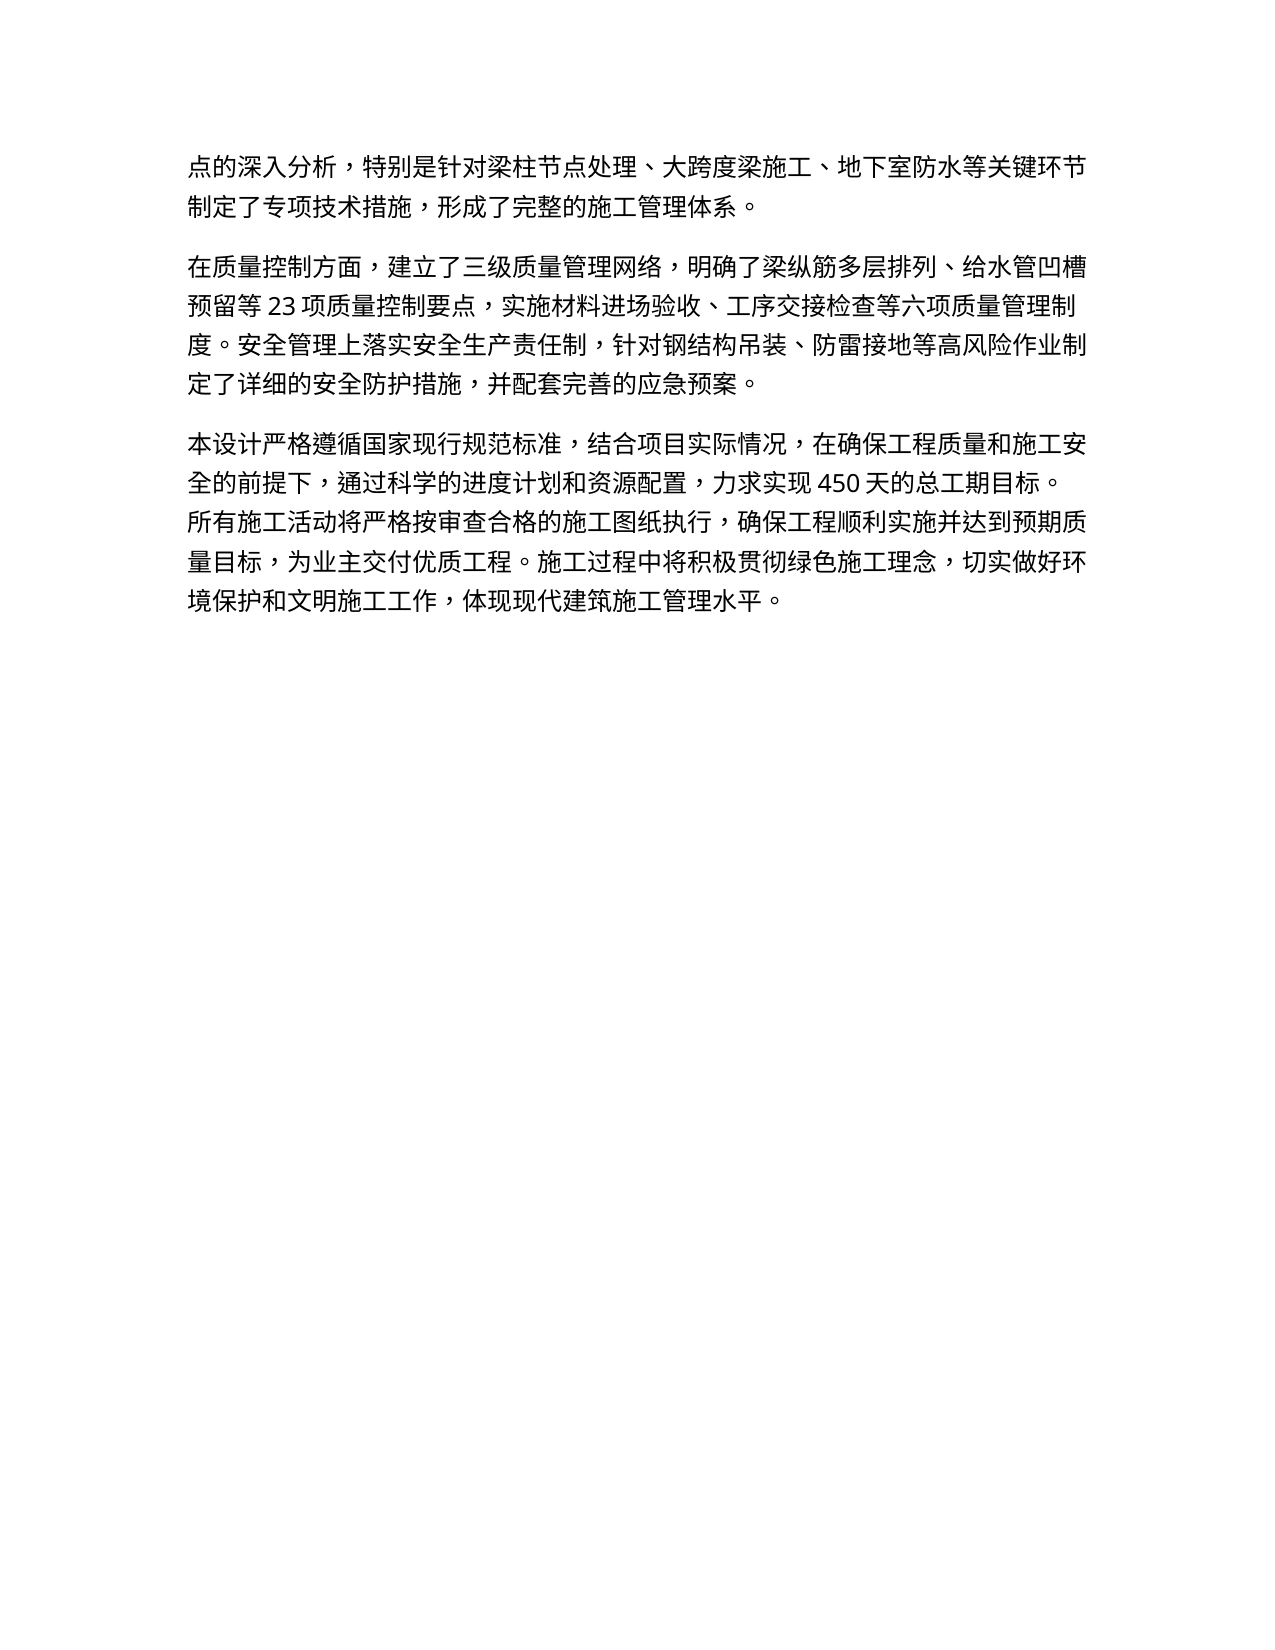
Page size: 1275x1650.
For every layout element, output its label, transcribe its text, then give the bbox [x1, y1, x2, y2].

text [187, 150, 1087, 223]
text 本设计严格遵循国家现行规范标准，结合项目实际情况，在确保工程质量和施工安全的前提下，通过科学的进度计划和资源配置，力求实现450天的总工期目标。所有施工活动将严格按审查合格的施工图纸执行，确保工程顺利实施并达到预期质量目标，为业主交付优质工程。施工过程中将积极贯彻绿色施工理念，切实做好环境保护和文明施工工作，体现现代建筑施工管理水平。 [187, 427, 1087, 617]
text 在质量控制方面，建立了三级质量管理网络，明确了梁纵筋多层排列、给水管凹槽预留等23项质量控制要点，实施材料进场验收、工序交接检查等六项质量管理制度。安全管理上落实安全生产责任制，针对钢结构吊装、防雷接地等高风险作业制定了详细的安全防护措施，并配套完善的应急预案。 [187, 249, 1087, 401]
